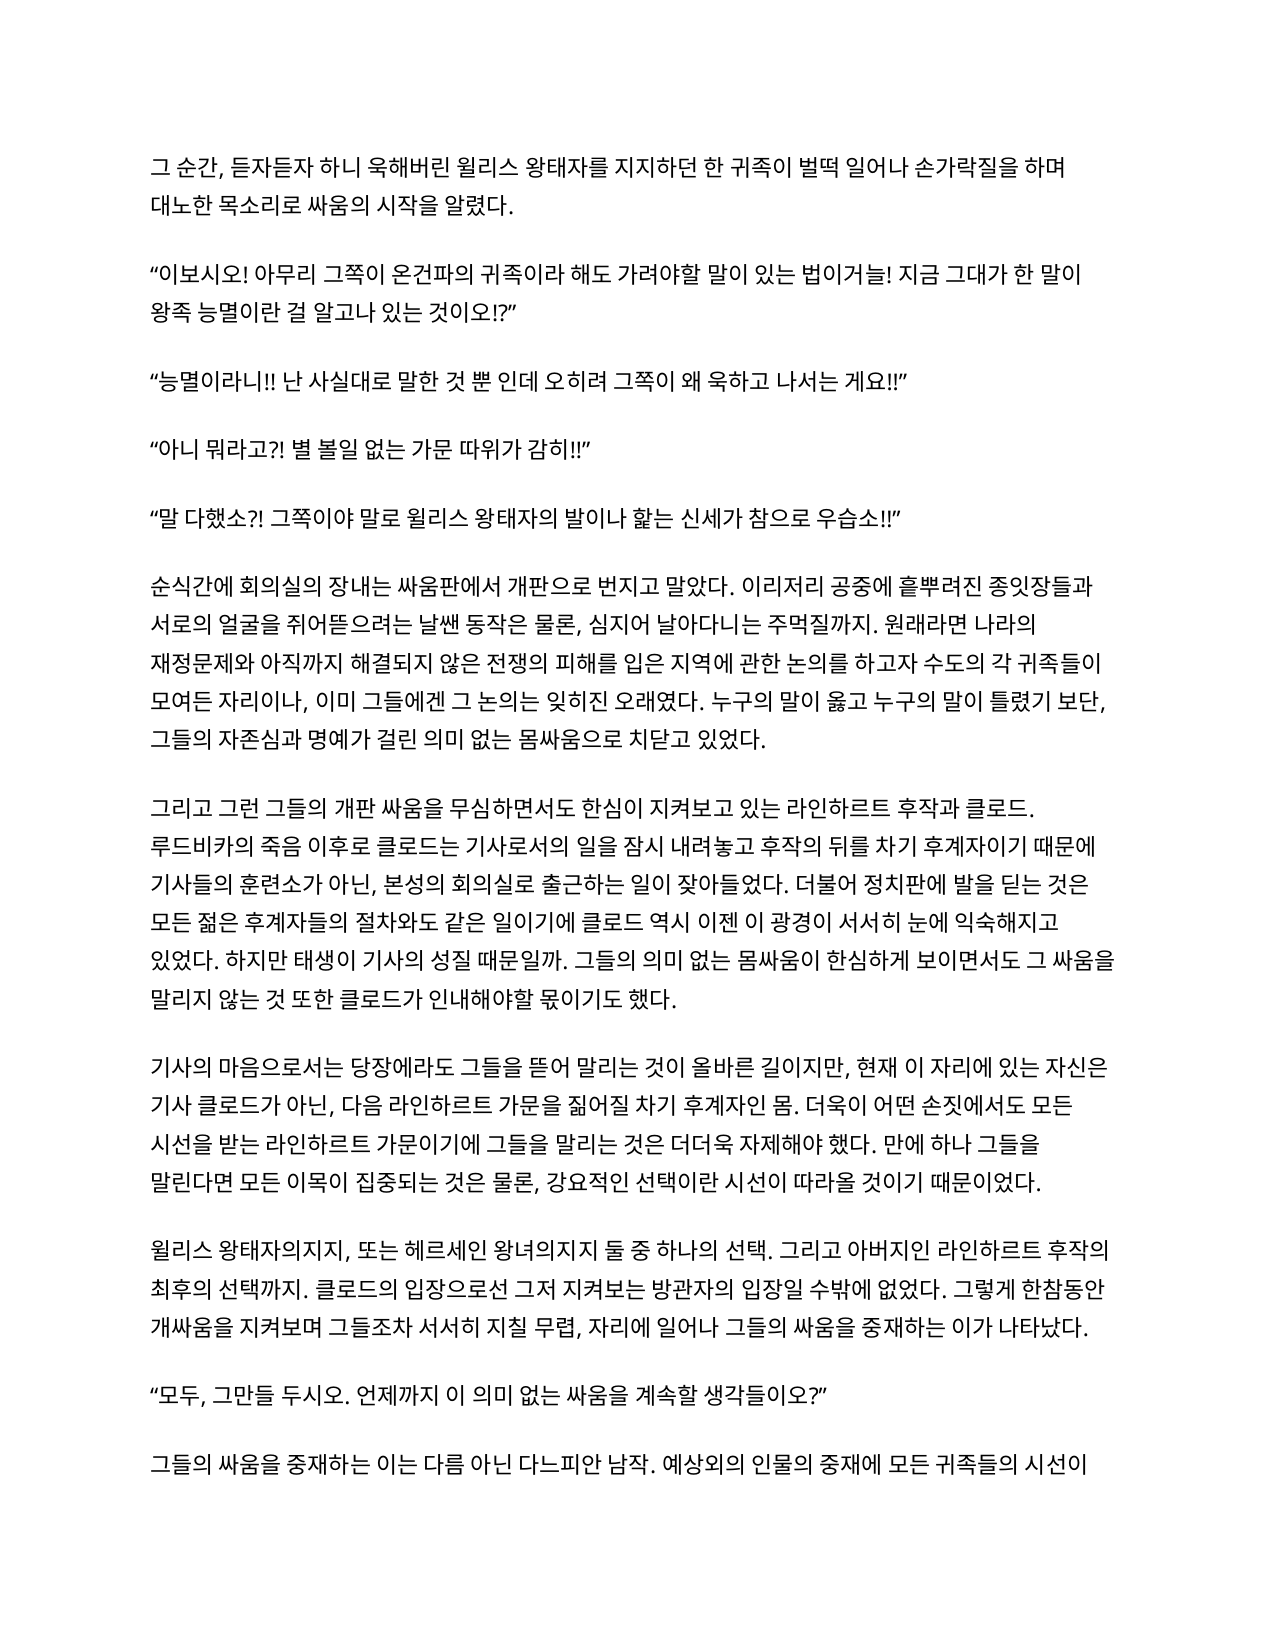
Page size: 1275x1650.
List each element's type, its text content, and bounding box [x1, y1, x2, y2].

text “능멸이라니!! 난 사실대로 말한 것 뿐 인데 오히려 그쪽이 왜 욱하고 나서는 게요!!” [150, 363, 1125, 397]
text “모두, 그만들 두시오. 언제까지 이 의미 없는 싸움을 계속할 생각들이오?” [150, 1378, 1125, 1412]
text 그 순간, 듣자듣자 하니 욱해버린 윌리스 왕태자를 지지하던 한 귀족이 벌떡 일어나 손가락질을 하며 대노한 목소리로 싸움의 시작을 알렸다. [150, 150, 1125, 222]
text “말 다했소?! 그쪽이야 말로 윌리스 왕태자의 발이나 핥는 신세가 참으로 우습소!!” [150, 501, 1125, 534]
text 순식간에 회의실의 장내는 싸움판에서 개판으로 번지고 말았다. 이리저리 공중에 흩뿌려진 종잇장들과 서로의 얼굴을 쥐어뜯으려는 날쌘 동작은 물론, 심지어 날아다니는 주먹질까지. 원래라면 나라의 재정문제와 아직까지 해결되지 않은 전쟁의 피해를 입은 지역에 관한 논의를 하고자 수도의 각 귀족들이 모여든 자리이나, 이미 그들에겐 그 논의는 잊히진 오래였다. 누구의 말이 옳고 누구의 말이 틀렸기 보단, 그들의 자존심과 명예가 걸린 의미 없는 몸싸움으로 치닫고 있었다. [150, 569, 1125, 755]
text 기사의 마음으로서는 당장에라도 그들을 뜯어 말리는 것이 올바른 길이지만, 현재 이 자리에 있는 자신은 기사 클로드가 아닌, 다음 라인하르트 가문을 짊어질 차기 후계자인 몸. 더욱이 어떤 손짓에서도 모든 시선을 받는 라인하르트 가문이기에 그들을 말리는 것은 더더욱 자제해야 했다. 만에 하나 그들을 말린다면 모든 이목이 집중되는 것은 물론, 강요적인 선택이란 시선이 따라올 것이기 때문이었다. [150, 1050, 1125, 1198]
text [150, 1447, 1125, 1480]
text 그리고 그런 그들의 개판 싸움을 무심하면서도 한심이 지켜보고 있는 라인하르트 후작과 클로드. 루드비카의 죽음 이후로 클로드는 기사로서의 일을 잠시 내려놓고 후작의 뒤를 차기 후계자이기 때문에 기사들의 훈련소가 아닌, 본성의 회의실로 출근하는 일이 잦아들었다. 더불어 정치판에 발을 딛는 것은 모든 젊은 후계자들의 절차와도 같은 일이기에 클로드 역시 이젠 이 광경이 서서히 눈에 익숙해지고 있었다. 하지만 태생이 기사의 성질 때문일까. 그들의 의미 없는 몸싸움이 한심하게 보이면서도 그 싸움을 말리지 않는 것 또한 클로드가 인내해야할 몫이기도 했다. [150, 791, 1125, 1015]
text “아니 뭐라고?! 별 볼일 없는 가문 따위가 감히!!” [150, 432, 1125, 465]
text 윌리스 왕태자의지지, 또는 헤르세인 왕녀의지지 둘 중 하나의 선택. 그리고 아버지인 라인하르트 후작의 최후의 선택까지. 클로드의 입장으로선 그저 지켜보는 방관자의 입장일 수밖에 없었다. 그렇게 한참동안 개싸움을 지켜보며 그들조차 서서히 지칠 무렵, 자리에 일어나 그들의 싸움을 중재하는 이가 나타났다. [150, 1233, 1125, 1343]
text “이보시오! 아무리 그쪽이 온건파의 귀족이라 해도 가려야할 말이 있는 법이거늘! 지금 그대가 한 말이 왕족 능멸이란 걸 알고나 있는 것이오!?” [150, 257, 1125, 328]
